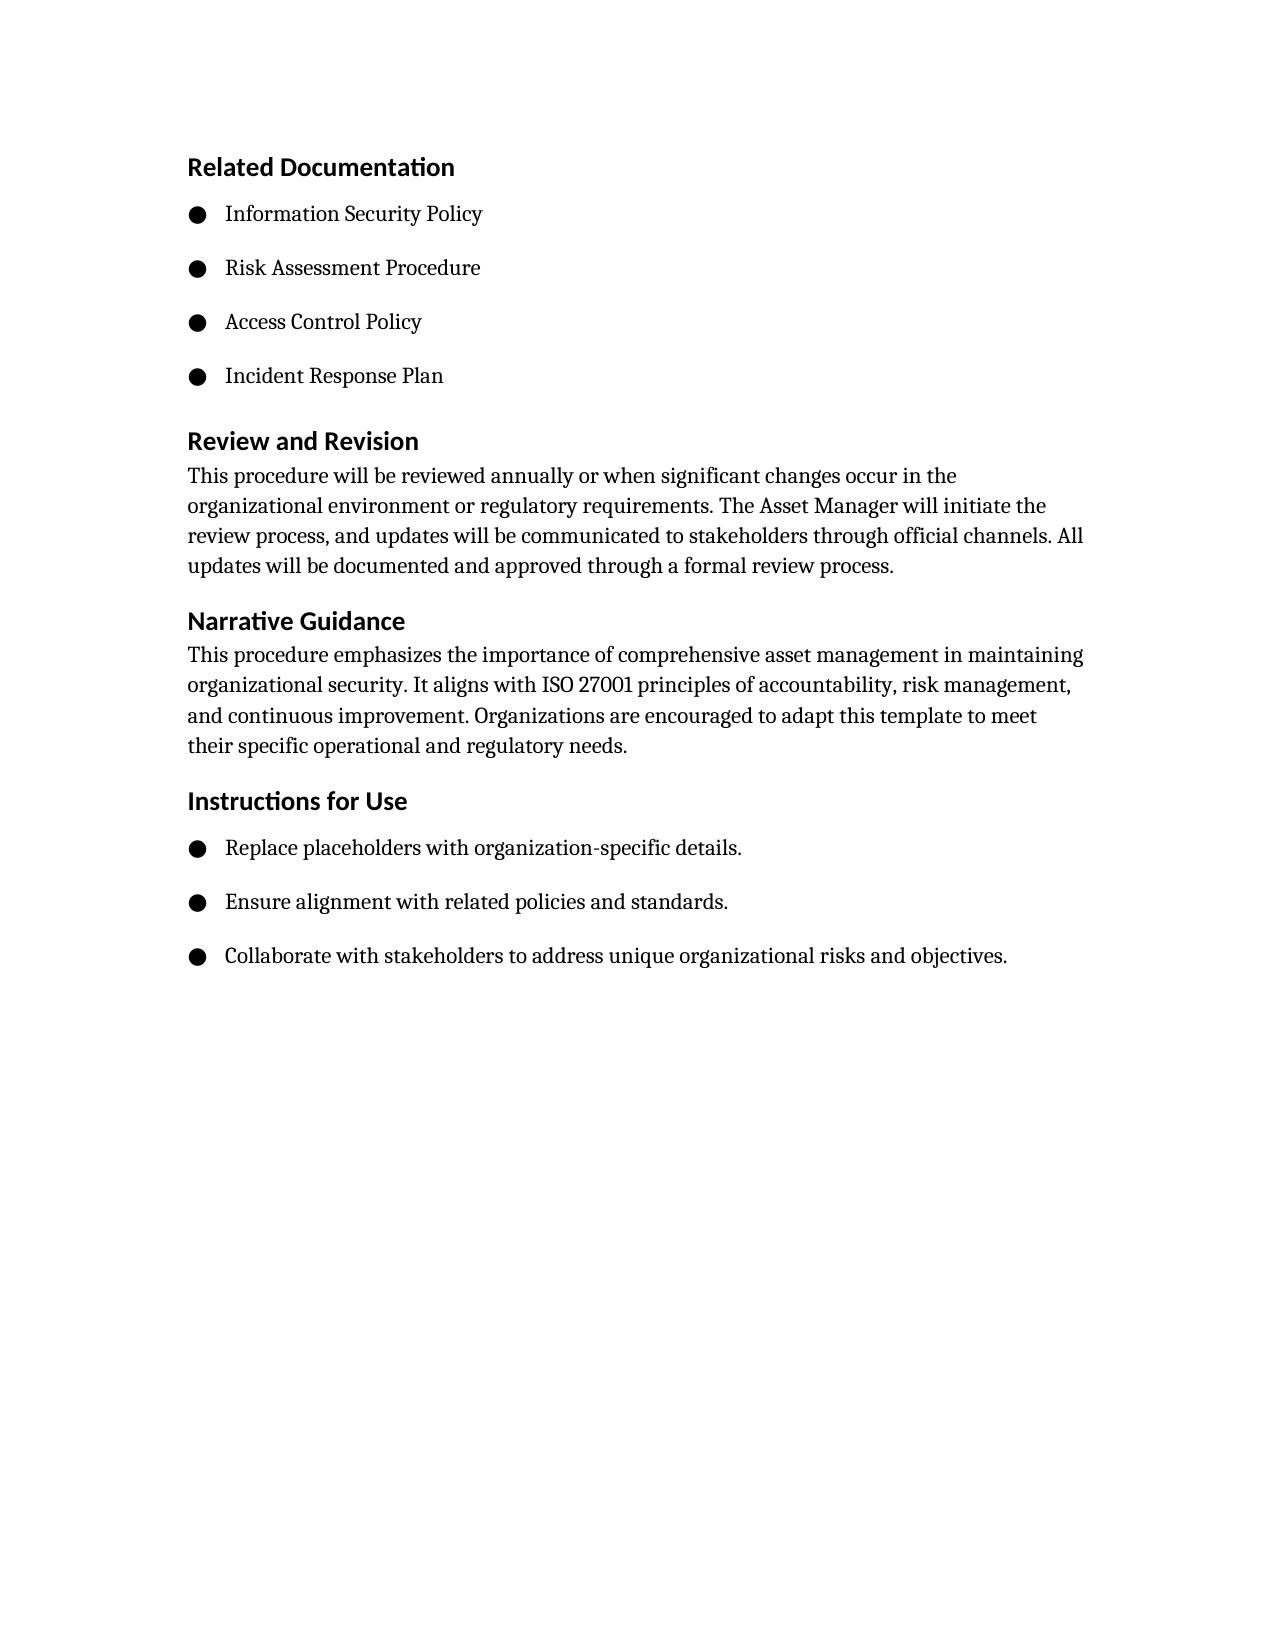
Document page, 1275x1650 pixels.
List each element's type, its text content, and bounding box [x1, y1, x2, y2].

list Collaborate with stakeholders to address unique organizational risks and objectives. [187, 929, 1087, 977]
list Access Control Policy [187, 296, 1087, 343]
list Replace placeholders with organization-specific details. [187, 822, 1087, 869]
text This procedure emphasizes the importance of comprehensive asset management in maintaining organizational security. It aligns with ISO 27001 principles of accountability, risk management, and continuous improvement. Organizations are encouraged to adapt this template to meet their specific operational and regulatory needs. [187, 642, 1087, 759]
subtitle Instructions for Use [187, 784, 1087, 817]
text This procedure will be reviewed annually or when significant changes occur in the organizational environment or regulatory requirements. The Asset Manager will initiate the review process, and updates will be communicated to stakeholders through official channels. All updates will be documented and approved through a formal review process. [187, 462, 1087, 579]
list Ensure alignment with related policies and standards. [187, 876, 1087, 923]
subtitle Narrative Guidance [187, 604, 1087, 637]
subtitle Review and Revision [187, 424, 1087, 458]
list Information Security Policy [187, 188, 1087, 235]
list Risk Assessment Procedure [187, 242, 1087, 289]
list Incident Response Plan [187, 350, 1087, 397]
subtitle Related Documentation [187, 150, 1087, 183]
